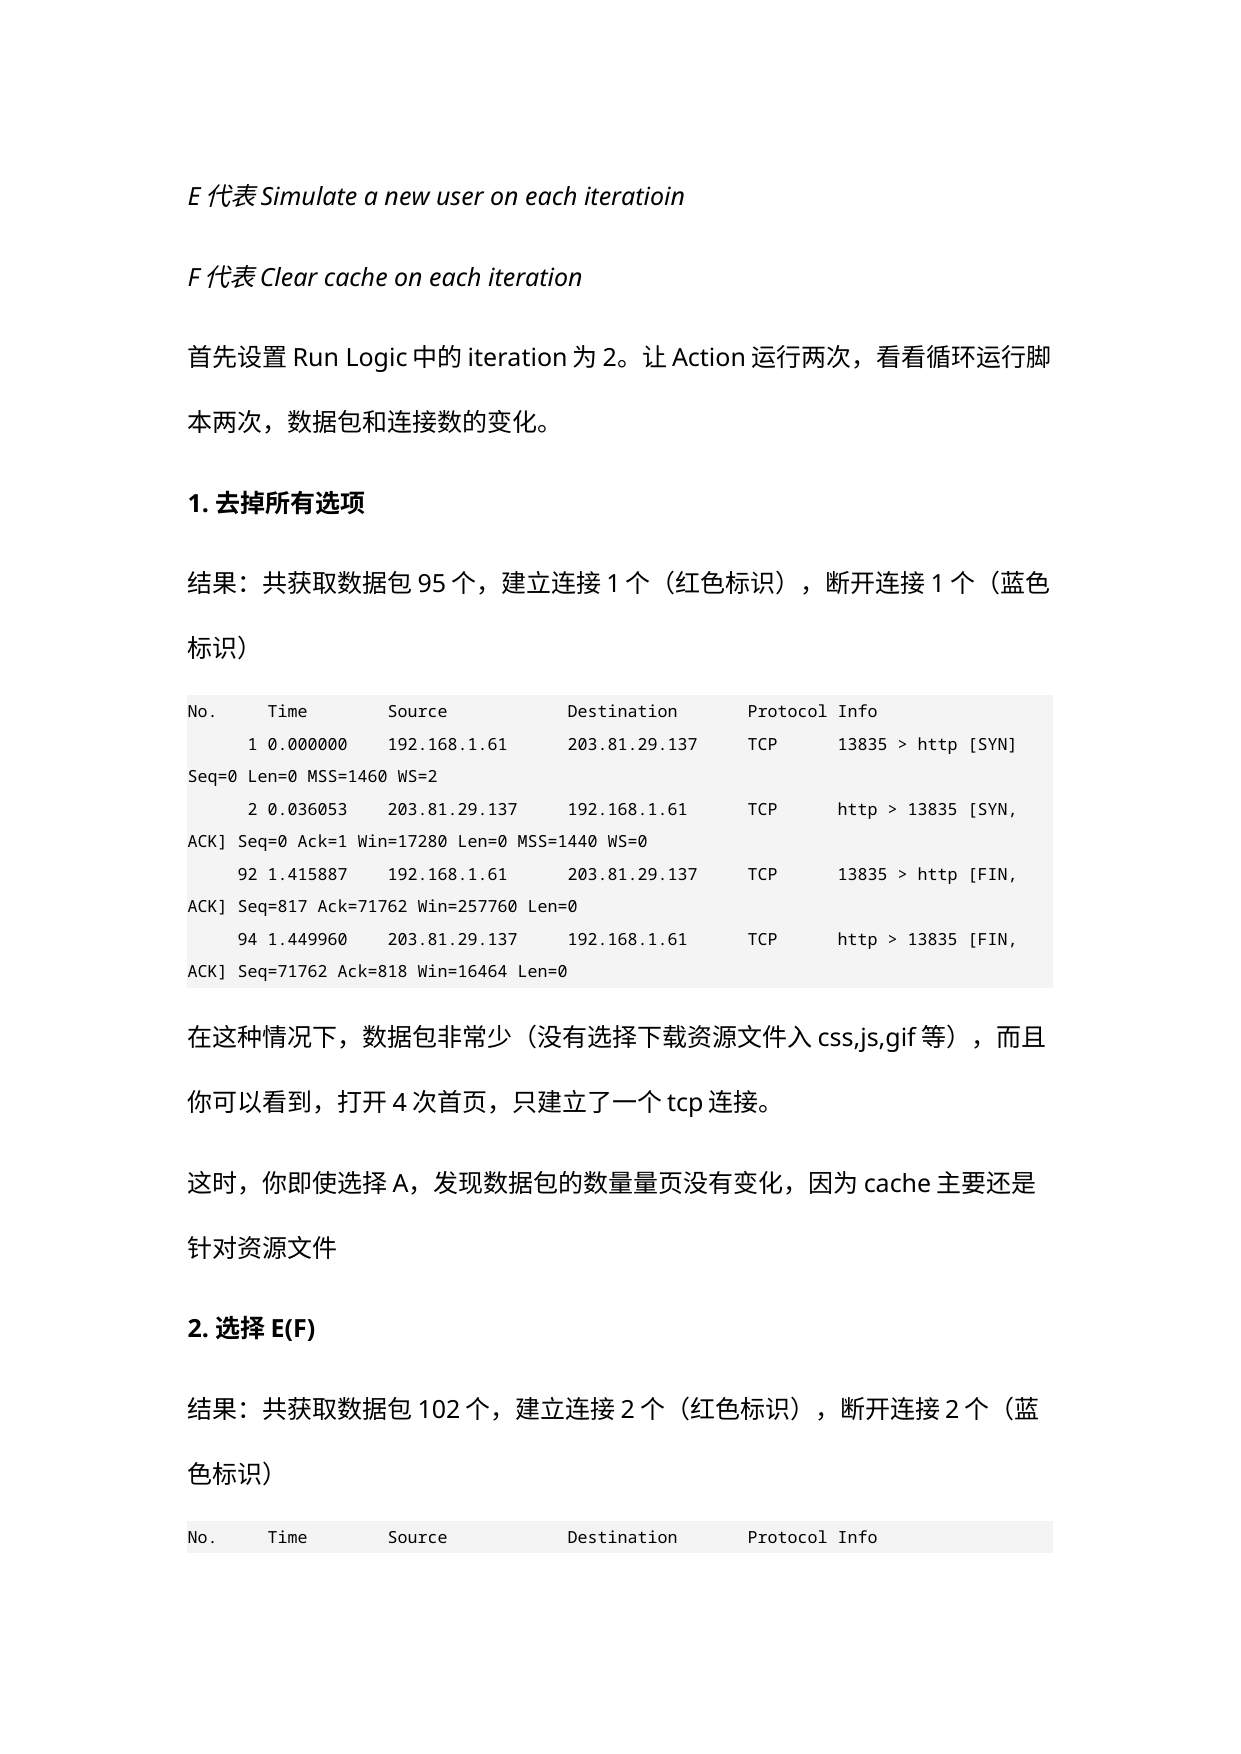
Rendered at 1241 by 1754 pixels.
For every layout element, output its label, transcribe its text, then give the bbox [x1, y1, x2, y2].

text 结果：共获取数据包95个，建立连接1个（红色标识），断开连接1个（蓝色标识） [187, 549, 1053, 679]
text 1 0.000000 192.168.1.61 203.81.29.137 TCP 13835 > http [SYN] Seq=0 Len=0 MSS=1460 WS=2 [187, 728, 1053, 793]
text 94 1.449960 203.81.29.137 192.168.1.61 TCP http > 13835 [FIN, ACK] Seq=71762 Ack=818 Win=16464 Len=0 [187, 923, 1053, 988]
text 1. 去掉所有选项 [187, 469, 1053, 534]
text 首先设置Run Logic中的iteration为2。让Action运行两次，看看循环运行脚本两次，数据包和连接数的变化。 [187, 323, 1053, 453]
text 在这种情况下，数据包非常少（没有选择下载资源文件入css,js,gif等），而且你可以看到，打开4次首页，只建立了一个tcp连接。 [187, 1003, 1053, 1133]
text 92 1.415887 192.168.1.61 203.81.29.137 TCP 13835 > http [FIN, ACK] Seq=817 Ack=71762 Win=257760 Len=0 [187, 858, 1053, 923]
text 结果：共获取数据包102个，建立连接2个（红色标识），断开连接2个（蓝色标识） [187, 1375, 1053, 1505]
text 2 0.036053 203.81.29.137 192.168.1.61 TCP http > 13835 [SYN, ACK] Seq=0 Ack=1 Win=17280 Len=0 MSS=1440 WS=0 [187, 793, 1053, 858]
text 这时，你即使选择A，发现数据包的数量量页没有变化，因为cache主要还是针对资源文件 [187, 1149, 1053, 1279]
text F代表Clear cache on each iteration [187, 243, 1053, 308]
text 2. 选择E(F) [187, 1294, 1053, 1359]
text No. Time Source Destination Protocol Info [187, 1521, 1053, 1553]
text E代表Simulate a new user on each iteratioin [187, 162, 1053, 227]
text No. Time Source Destination Protocol Info [187, 695, 1053, 728]
